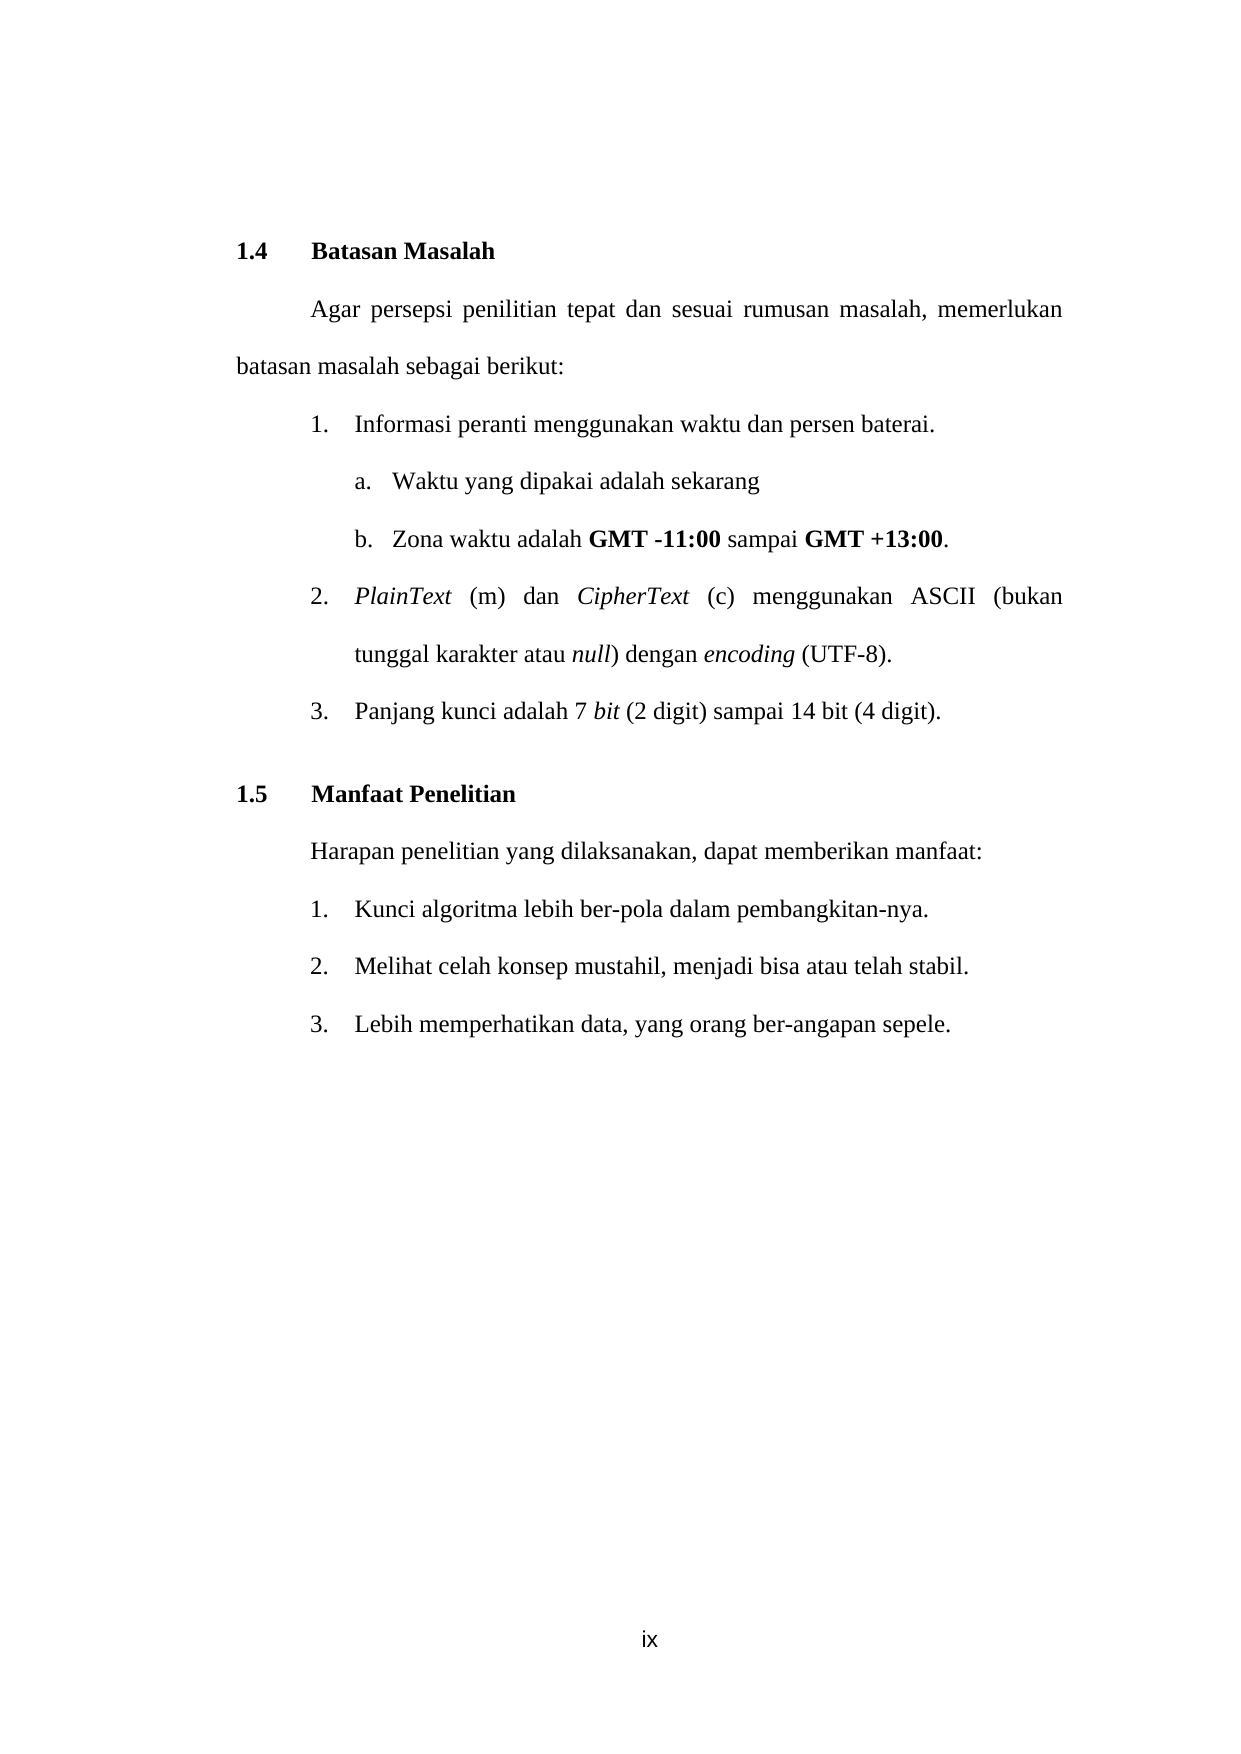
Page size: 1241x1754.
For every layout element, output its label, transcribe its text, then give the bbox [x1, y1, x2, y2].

list Agar persepsi penilitian tepat dan sesuai rumusan masalah, memerlukan batasan masalah sebagai berikut: [236, 294, 1063, 380]
list Melihat celah konsep mustahil, menjadi bisa atau telah stabil. [310, 951, 1063, 980]
list Panjang kunci adalah 7 bit (2 digit) sampai 14 bit (4 digit). [310, 696, 1063, 725]
list Zona waktu adalah GMT -11:00 sampai GMT +13:00. [354, 524, 1063, 552]
text 1.4 Batasan Masalah [236, 236, 1063, 265]
list Lebih memperhatikan data, yang orang ber-angapan sepele. [310, 1009, 1063, 1037]
list Waktu yang dipakai adalah sekarang [354, 466, 1063, 495]
text 1.5 Manfaat Penelitian [236, 779, 1063, 807]
list Informasi peranti menggunakan waktu dan persen baterai. [310, 409, 1063, 437]
list PlainText (m) dan CipherText (c) menggunakan ASCII (bukan tunggal karakter atau null) dengan encoding (UTF-8). [310, 581, 1063, 667]
list Harapan penelitian yang dilaksanakan, dapat memberikan manfaat: [236, 836, 1063, 865]
list Kunci algoritma lebih ber-pola dalam pembangkitan-nya. [310, 894, 1063, 922]
